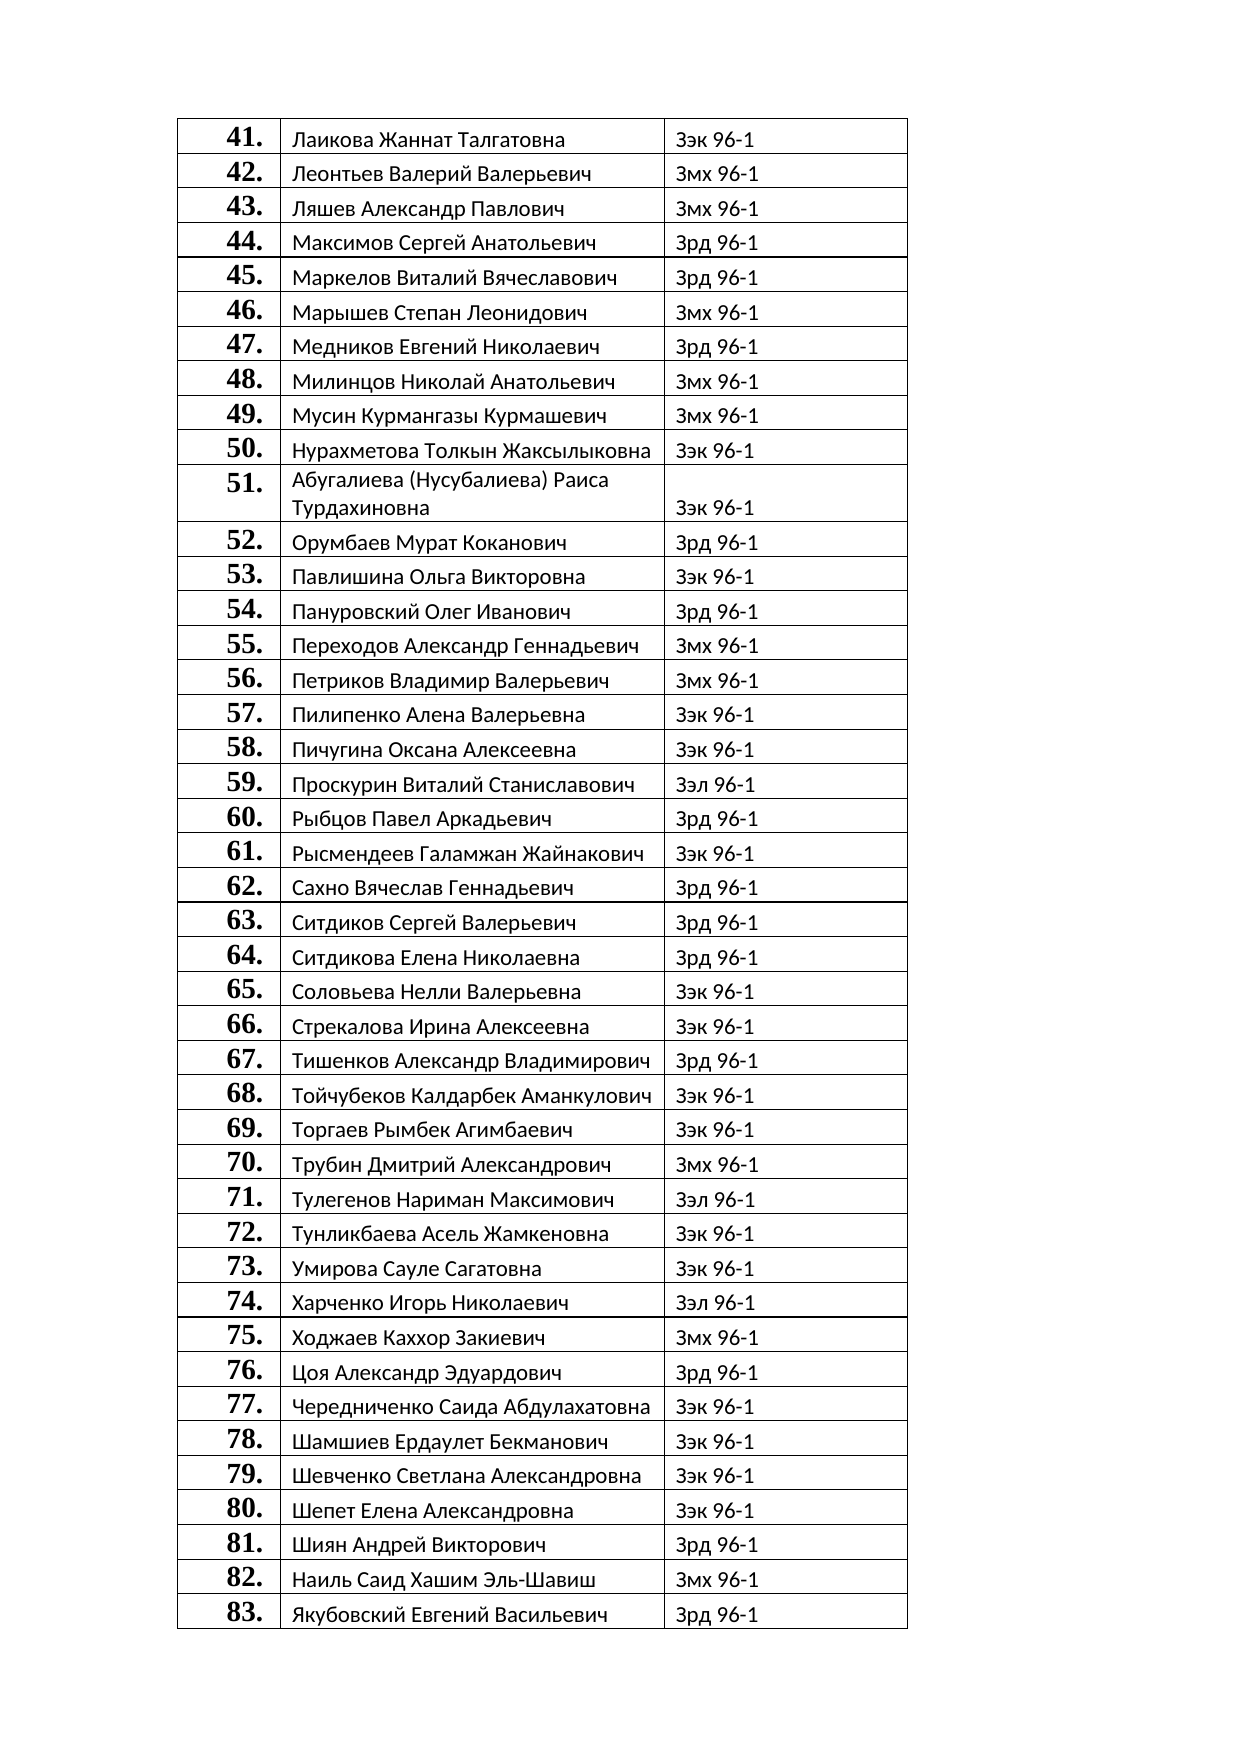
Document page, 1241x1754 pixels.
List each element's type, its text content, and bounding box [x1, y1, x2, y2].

table_cell Змх 96-1 [665, 1318, 907, 1351]
table_cell Соловьева Нелли Валерьевна [281, 972, 664, 1005]
table_cell Зэк 96-1 [665, 1387, 907, 1420]
table_cell Змх 96-1 [665, 361, 907, 395]
table_cell Ситдикова Елена Николаевна [281, 937, 664, 971]
table_cell [178, 1110, 280, 1143]
table_cell Максимов Сергей Анатольевич [281, 223, 664, 256]
table_cell Зэл 96-1 [665, 1283, 907, 1316]
table_cell Рысмендеев Галамжан Жайнакович [281, 833, 664, 867]
table_cell [178, 465, 280, 521]
table_cell Зэк 96-1 [665, 1490, 907, 1524]
table_cell [178, 626, 280, 659]
table_cell [178, 799, 280, 832]
table_cell Орумбаев Мурат Коканович [281, 522, 664, 556]
table_cell Чередниченко Саида Абдулахатовна [281, 1387, 664, 1420]
table_cell [178, 1421, 280, 1455]
table_cell [178, 430, 280, 464]
table_cell Умирова Сауле Сагатовна [281, 1248, 664, 1282]
table_cell Зэк 96-1 [665, 1421, 907, 1455]
table_cell Медников Евгений Николаевич [281, 327, 664, 360]
table_cell Зэл 96-1 [665, 1179, 907, 1213]
table_cell Зэк 96-1 [665, 1456, 907, 1489]
table_cell Шамшиев Ердаулет Бекманович [281, 1421, 664, 1455]
table_cell Стрекалова Ирина Алексеевна [281, 1006, 664, 1040]
table_cell Зэл 96-1 [665, 764, 907, 798]
table_cell Пануровский Олег Иванович [281, 591, 664, 625]
table_cell [178, 188, 280, 222]
table_cell Змх 96-1 [665, 154, 907, 187]
table_cell Рыбцов Павел Аркадьевич [281, 799, 664, 832]
table_cell [178, 591, 280, 625]
table_cell [178, 1352, 280, 1386]
table_cell Змх 96-1 [665, 188, 907, 222]
table_cell [178, 730, 280, 763]
table_cell [178, 1179, 280, 1213]
table_cell Проскурин Виталий Станиславович [281, 764, 664, 798]
table_cell Змх 96-1 [665, 1560, 907, 1593]
table_cell Зрд 96-1 [665, 903, 907, 936]
table_cell Зэк 96-1 [665, 1214, 907, 1247]
table_cell Наиль Саид Хашим Эль-Шавиш [281, 1560, 664, 1593]
table_cell [178, 1387, 280, 1420]
table_cell Харченко Игорь Николаевич [281, 1283, 664, 1316]
table_cell [178, 1490, 280, 1524]
table_cell Якубовский Евгений Васильевич [281, 1594, 664, 1628]
table_cell Цоя Александр Эдуардович [281, 1352, 664, 1386]
table_cell Зрд 96-1 [665, 868, 907, 901]
table_cell Марышев Степан Леонидович [281, 292, 664, 326]
table_cell [178, 119, 280, 153]
table_cell Ляшев Александр Павлович [281, 188, 664, 222]
table_cell Змх 96-1 [665, 292, 907, 326]
table_cell Тишенков Александр Владимирович [281, 1041, 664, 1074]
table_cell Шепет Елена Александровна [281, 1490, 664, 1524]
table_cell Зрд 96-1 [665, 1525, 907, 1558]
table_cell Зрд 96-1 [665, 258, 907, 291]
table_cell [178, 764, 280, 798]
table_cell [178, 833, 280, 867]
table_cell [178, 1145, 280, 1178]
table_cell Зэк 96-1 [665, 119, 907, 153]
table_cell Зрд 96-1 [665, 591, 907, 625]
table_cell Зэк 96-1 [665, 430, 907, 464]
table_cell [178, 1041, 280, 1074]
table_cell Зрд 96-1 [665, 1041, 907, 1074]
table_cell Зрд 96-1 [665, 1594, 907, 1628]
table_cell Ситдиков Сергей Валерьевич [281, 903, 664, 936]
table_cell Зрд 96-1 [665, 937, 907, 971]
table_cell Зрд 96-1 [665, 1352, 907, 1386]
table_cell Тунликбаева Асель Жамкеновна [281, 1214, 664, 1247]
table_cell Змх 96-1 [665, 660, 907, 694]
table_cell Зрд 96-1 [665, 522, 907, 556]
table_cell [178, 937, 280, 971]
table_cell Торгаев Рымбек Агимбаевич [281, 1110, 664, 1143]
table_cell [178, 695, 280, 728]
table_cell Мусин Курмангазы Курмашевич [281, 396, 664, 429]
table_cell [178, 522, 280, 556]
table_cell [178, 1456, 280, 1489]
table_cell Милинцов Николай Анатольевич [281, 361, 664, 395]
table_cell Зэк 96-1 [665, 730, 907, 763]
table_cell [178, 1318, 280, 1351]
table_cell Пичугина Оксана Алексеевна [281, 730, 664, 763]
table_cell [178, 361, 280, 395]
table_cell Абугалиева (Нусубалиева) Раиса Турдахиновна [281, 465, 664, 521]
table_cell [178, 1594, 280, 1628]
table_cell [178, 557, 280, 590]
table_cell Зэк 96-1 [665, 465, 907, 521]
table_cell Шиян Андрей Викторович [281, 1525, 664, 1558]
table_cell [178, 972, 280, 1005]
table_cell [178, 1075, 280, 1109]
table_cell Змх 96-1 [665, 626, 907, 659]
table_cell Тулегенов Нариман Максимович [281, 1179, 664, 1213]
table_cell [178, 154, 280, 187]
table_cell Лаикова Жаннат Талгатовна [281, 119, 664, 153]
table_cell Леонтьев Валерий Валерьевич [281, 154, 664, 187]
table_cell Зрд 96-1 [665, 799, 907, 832]
table_cell Переходов Александр Геннадьевич [281, 626, 664, 659]
table_cell Ходжаев Каххор Закиевич [281, 1318, 664, 1351]
table_cell Зэк 96-1 [665, 695, 907, 728]
table_cell Зэк 96-1 [665, 972, 907, 1005]
table_cell [178, 903, 280, 936]
table_cell [178, 258, 280, 291]
table_cell Зрд 96-1 [665, 327, 907, 360]
table_cell Зэк 96-1 [665, 1110, 907, 1143]
table_cell [178, 327, 280, 360]
table_cell Павлишина Ольга Викторовна [281, 557, 664, 590]
table_cell Змх 96-1 [665, 1145, 907, 1178]
table_cell Пилипенко Алена Валерьевна [281, 695, 664, 728]
table_cell [178, 396, 280, 429]
table_cell [178, 1248, 280, 1282]
table_cell Зрд 96-1 [665, 223, 907, 256]
table_cell [178, 660, 280, 694]
table_cell Петриков Владимир Валерьевич [281, 660, 664, 694]
table_cell [178, 868, 280, 901]
table_cell [178, 1214, 280, 1247]
table_cell Зэк 96-1 [665, 557, 907, 590]
table_cell Зэк 96-1 [665, 833, 907, 867]
table_cell [178, 223, 280, 256]
table_cell Шевченко Светлана Александровна [281, 1456, 664, 1489]
table_cell [178, 1560, 280, 1593]
table_cell Змх 96-1 [665, 396, 907, 429]
table_cell Зэк 96-1 [665, 1248, 907, 1282]
table_cell Тойчубеков Калдарбек Аманкулович [281, 1075, 664, 1109]
table_cell Зэк 96-1 [665, 1006, 907, 1040]
table_cell Зэк 96-1 [665, 1075, 907, 1109]
table_cell Трубин Дмитрий Александрович [281, 1145, 664, 1178]
table_cell Сахно Вячеслав Геннадьевич [281, 868, 664, 901]
table_cell Нурахметова Толкын Жаксылыковна [281, 430, 664, 464]
table_cell [178, 1283, 280, 1316]
table_cell [178, 1525, 280, 1558]
table_cell Маркелов Виталий Вячеславович [281, 258, 664, 291]
table_cell [178, 1006, 280, 1040]
table_cell [178, 292, 280, 326]
